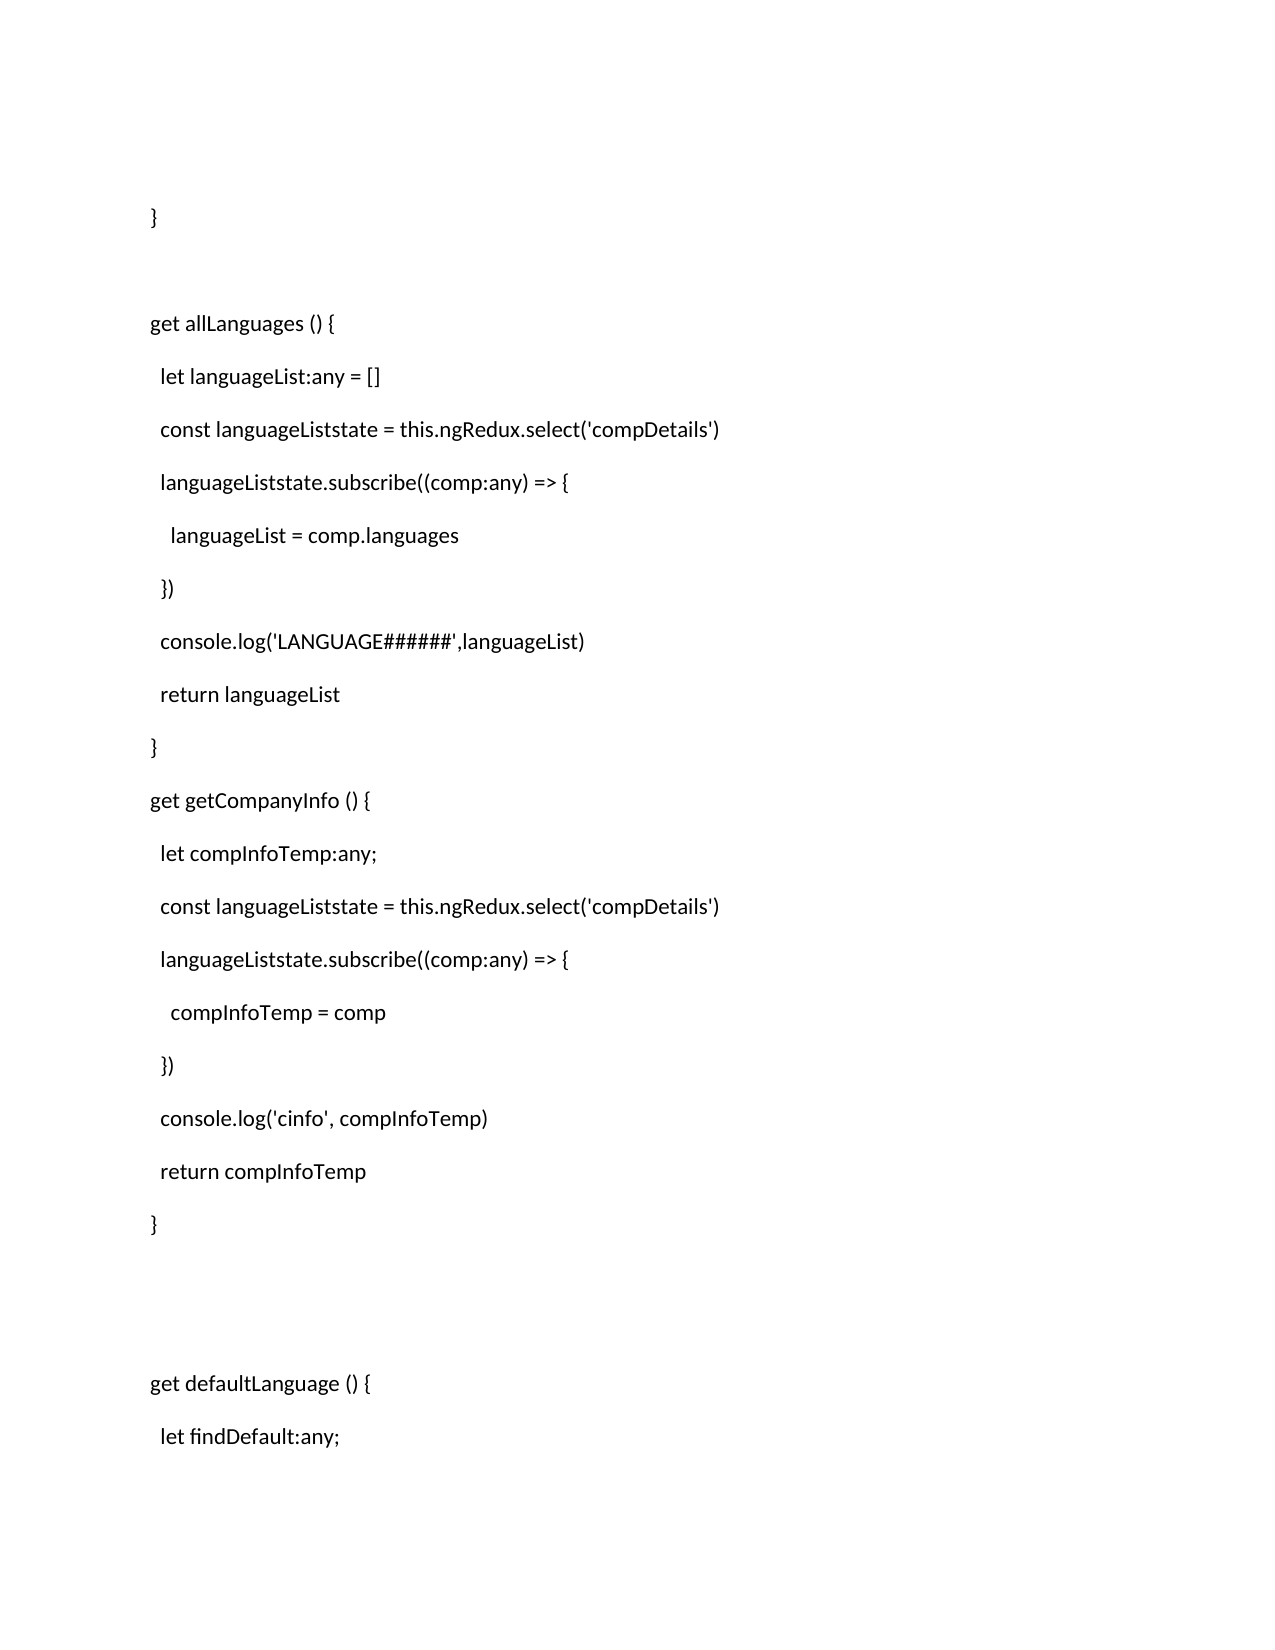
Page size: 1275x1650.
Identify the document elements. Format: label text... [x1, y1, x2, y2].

text } [150, 1210, 1125, 1238]
text get getCompanyInfo () { [150, 786, 1125, 814]
text let findDefault:any; [150, 1422, 1125, 1451]
text get allLanguages () { [150, 309, 1125, 337]
text } [150, 203, 1125, 231]
text let languageList:any = [] [150, 362, 1125, 390]
text languageListstate.subscribe((comp:any) => { [150, 468, 1125, 496]
text const languageListstate = this.ngRedux.select('compDetails') [150, 892, 1125, 920]
text get defaultLanguage () { [150, 1369, 1125, 1397]
text const languageListstate = this.ngRedux.select('compDetails') [150, 415, 1125, 443]
text } [150, 733, 1125, 761]
text }) [150, 1051, 1125, 1079]
text let compInfoTemp:any; [150, 839, 1125, 867]
text console.log('cinfo', compInfoTemp) [150, 1104, 1125, 1132]
text }) [150, 574, 1125, 602]
text languageList = comp.languages [150, 521, 1125, 549]
text return languageList [150, 680, 1125, 708]
text return compInfoTemp [150, 1157, 1125, 1185]
text compInfoTemp = comp [150, 998, 1125, 1026]
text languageListstate.subscribe((comp:any) => { [150, 945, 1125, 973]
text console.log('LANGUAGE######',languageList) [150, 627, 1125, 655]
